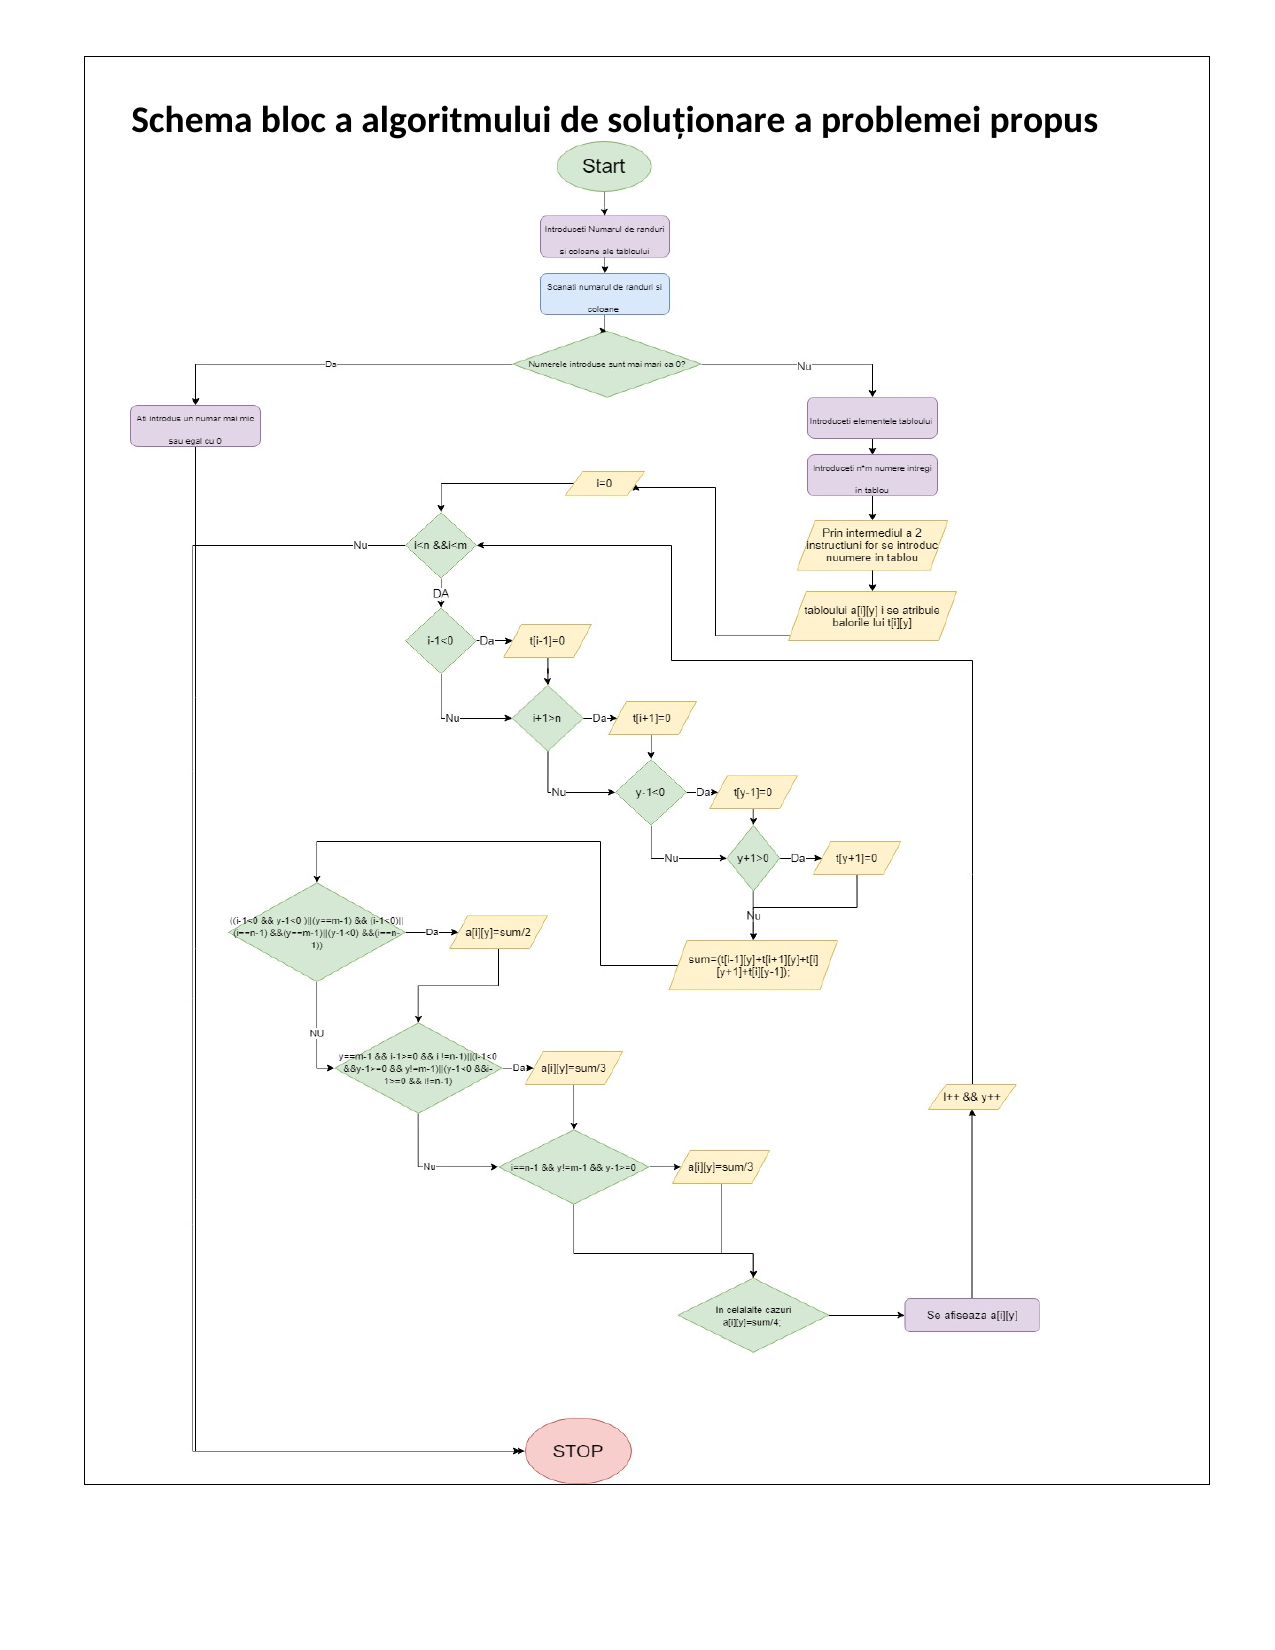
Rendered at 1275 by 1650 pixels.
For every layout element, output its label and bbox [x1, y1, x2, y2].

table_header [85, 57, 1209, 1484]
picture [130, 141, 1040, 1484]
